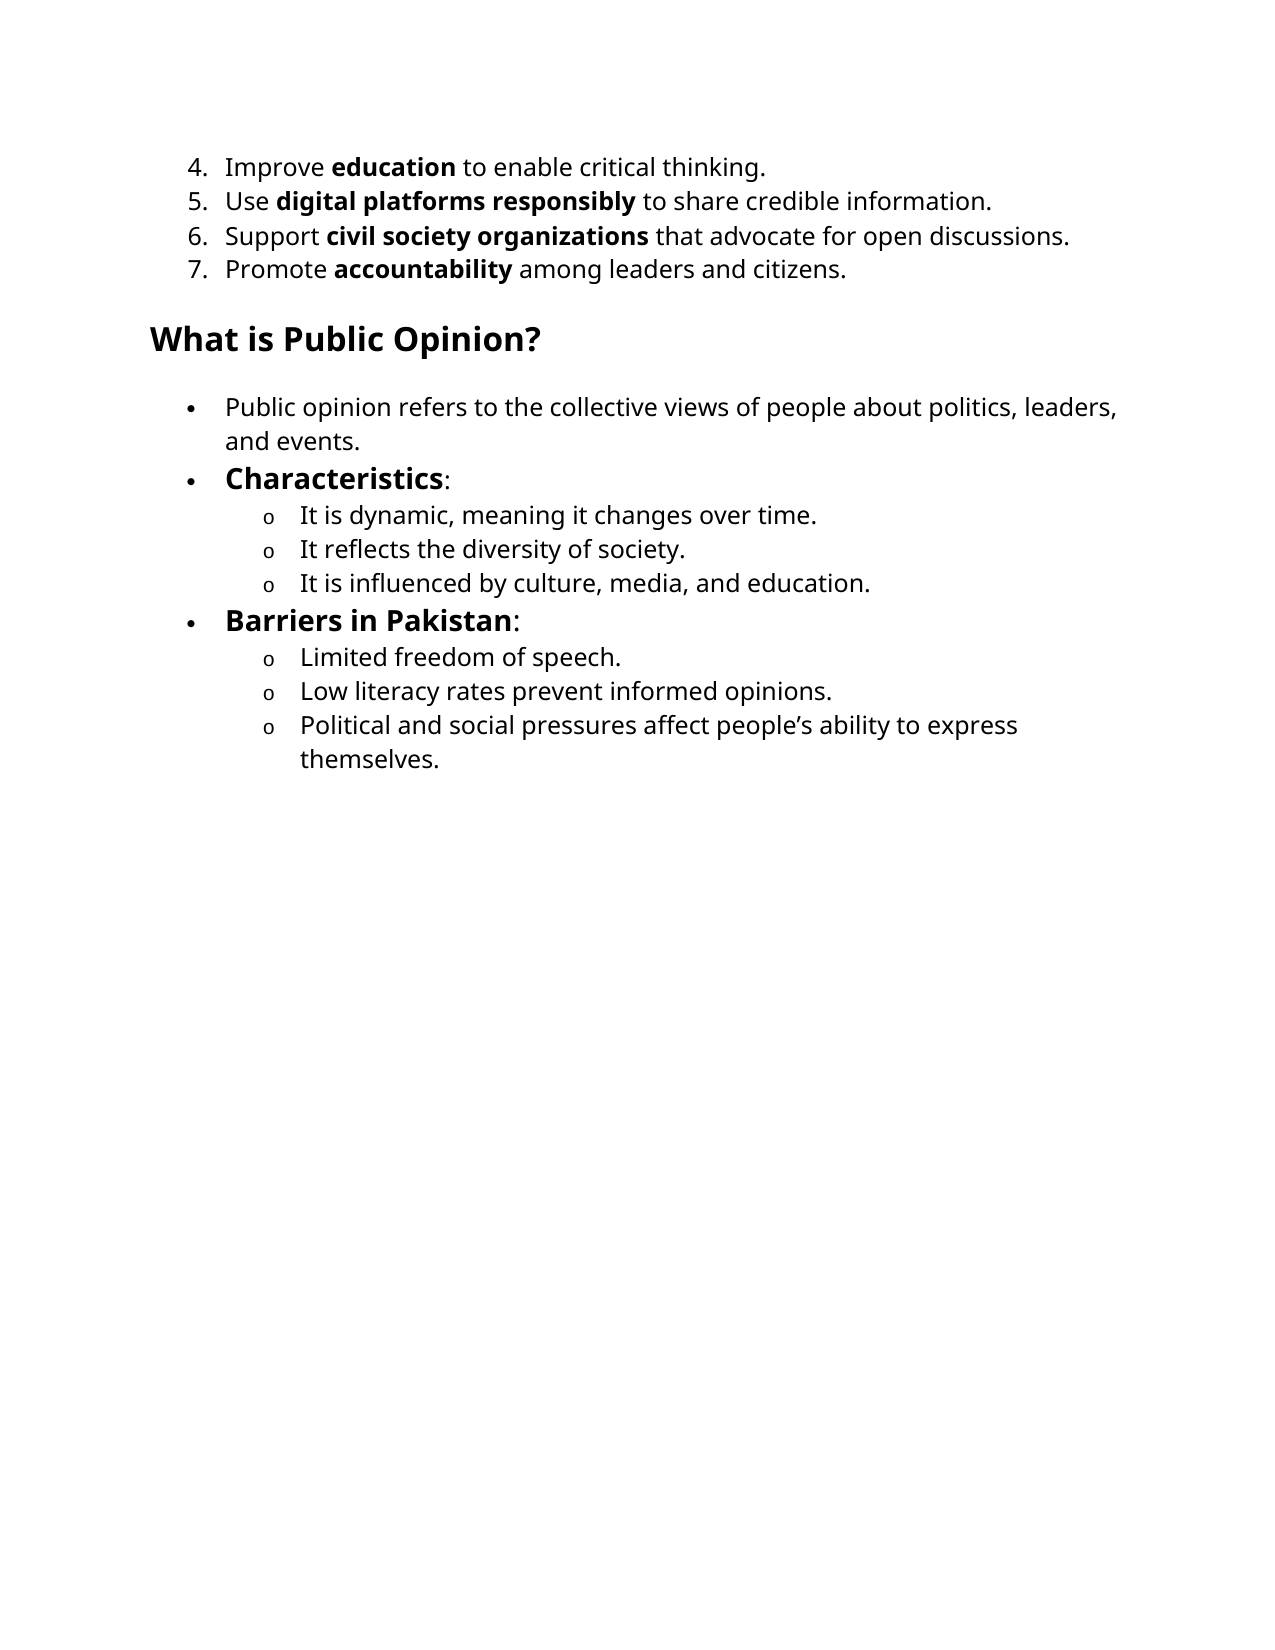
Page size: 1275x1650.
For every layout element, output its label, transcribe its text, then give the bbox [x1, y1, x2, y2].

list Limited freedom of speech. [262, 640, 1125, 674]
list Barriers in Pakistan: [187, 600, 1125, 640]
list It is influenced by culture, media, and education. [262, 566, 1125, 600]
list Low literacy rates prevent informed opinions. [262, 674, 1125, 708]
list Public opinion refers to the collective views of people about politics, leaders, and events. [187, 390, 1125, 458]
list Promote accountability among leaders and citizens. [187, 252, 1125, 286]
list It is dynamic, meaning it changes over time. [262, 498, 1125, 532]
list Improve education to enable critical thinking. [187, 150, 1125, 184]
list It reflects the diversity of society. [262, 532, 1125, 566]
list Support civil society organizations that advocate for open discussions. [187, 218, 1125, 252]
list Use digital platforms responsibly to share credible information. [187, 184, 1125, 218]
text What is Public Opinion? [150, 315, 1125, 361]
list Political and social pressures affect people’s ability to express themselves. [262, 708, 1125, 776]
list Characteristics: [187, 458, 1125, 498]
